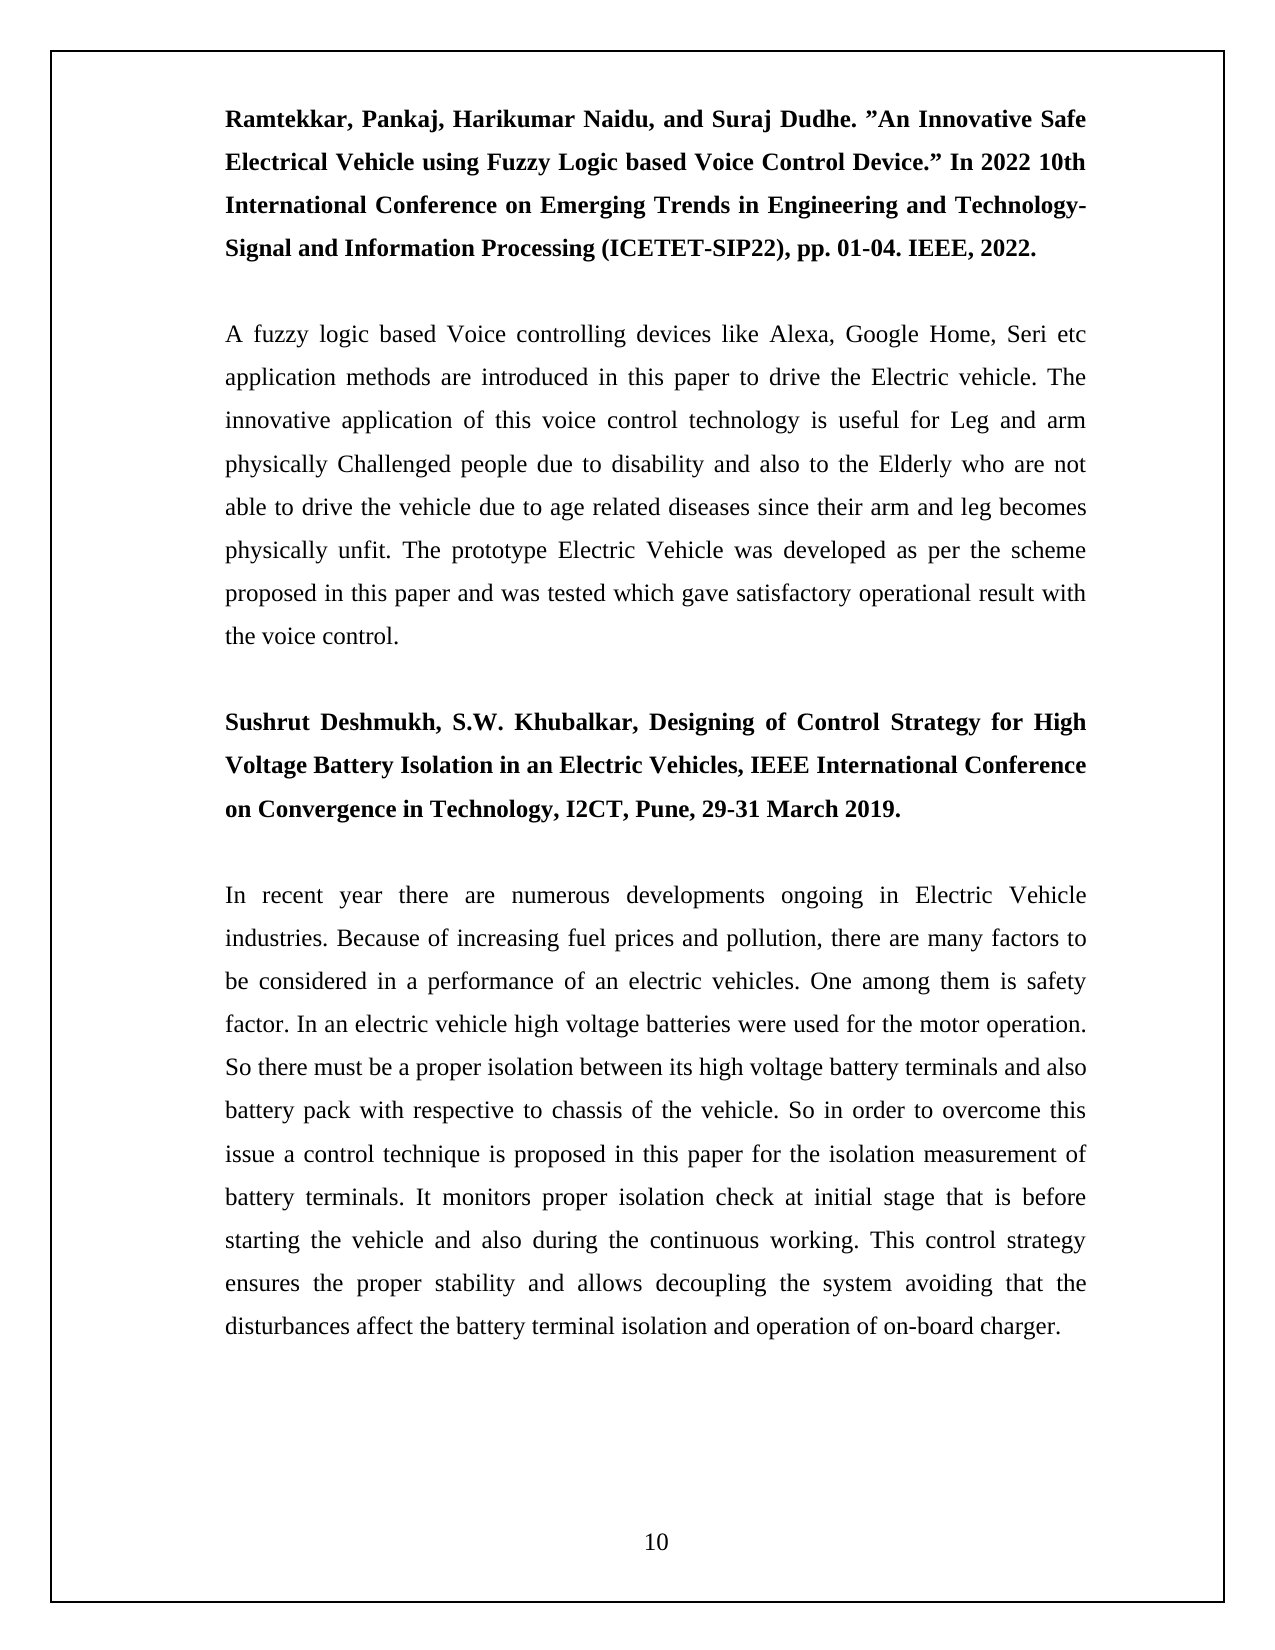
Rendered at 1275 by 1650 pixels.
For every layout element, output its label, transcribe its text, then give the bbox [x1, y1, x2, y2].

text 10 [225, 1527, 1087, 1556]
text Sushrut Deshmukh, S.W. Khubalkar, Designing of Control Strategy for High Voltage Battery Isolation in an Electric Vehicles, IEEE International Conference on Convergence in Technology, I2CT, Pune, 29-31 March 2019. [225, 707, 1087, 822]
text In recent year there are numerous developments ongoing in Electric Vehicle industries. Because of increasing fuel prices and pollution, there are many factors to be considered in a performance of an electric vehicles. One among them is safety factor. In an electric vehicle high voltage batteries were used for the motor operation. So there must be a proper isolation between its high voltage battery terminals and also battery pack with respective to chassis of the vehicle. So in order to overcome this issue a control technique is proposed in this paper for the isolation measurement of battery terminals. It monitors proper isolation check at initial stage that is before starting the vehicle and also during the continuous working. This control strategy ensures the proper stability and allows decoupling the system avoiding that the disturbances affect the battery terminal isolation and operation of on-board charger. [225, 880, 1087, 1340]
text A fuzzy logic based Voice controlling devices like Alexa, Google Home, Seri etc application methods are introduced in this paper to drive the Electric vehicle. The innovative application of this voice control technology is useful for Leg and arm physically Challenged people due to disability and also to the Elderly who are not able to drive the vehicle due to age related diseases since their arm and leg becomes physically unfit. The prototype Electric Vehicle was developed as per the scheme proposed in this paper and was tested which gave satisfactory operational result with the voice control. [225, 319, 1087, 650]
text Ramtekkar, Pankaj, Harikumar Naidu, and Suraj Dudhe. ”An Innovative Safe Electrical Vehicle using Fuzzy Logic based Voice Control Device.” In 2022 10th International Conference on Emerging Trends in Engineering and Technology-Signal and Information Processing (ICETET-SIP22), pp. 01-04. IEEE, 2022. [225, 104, 1087, 262]
